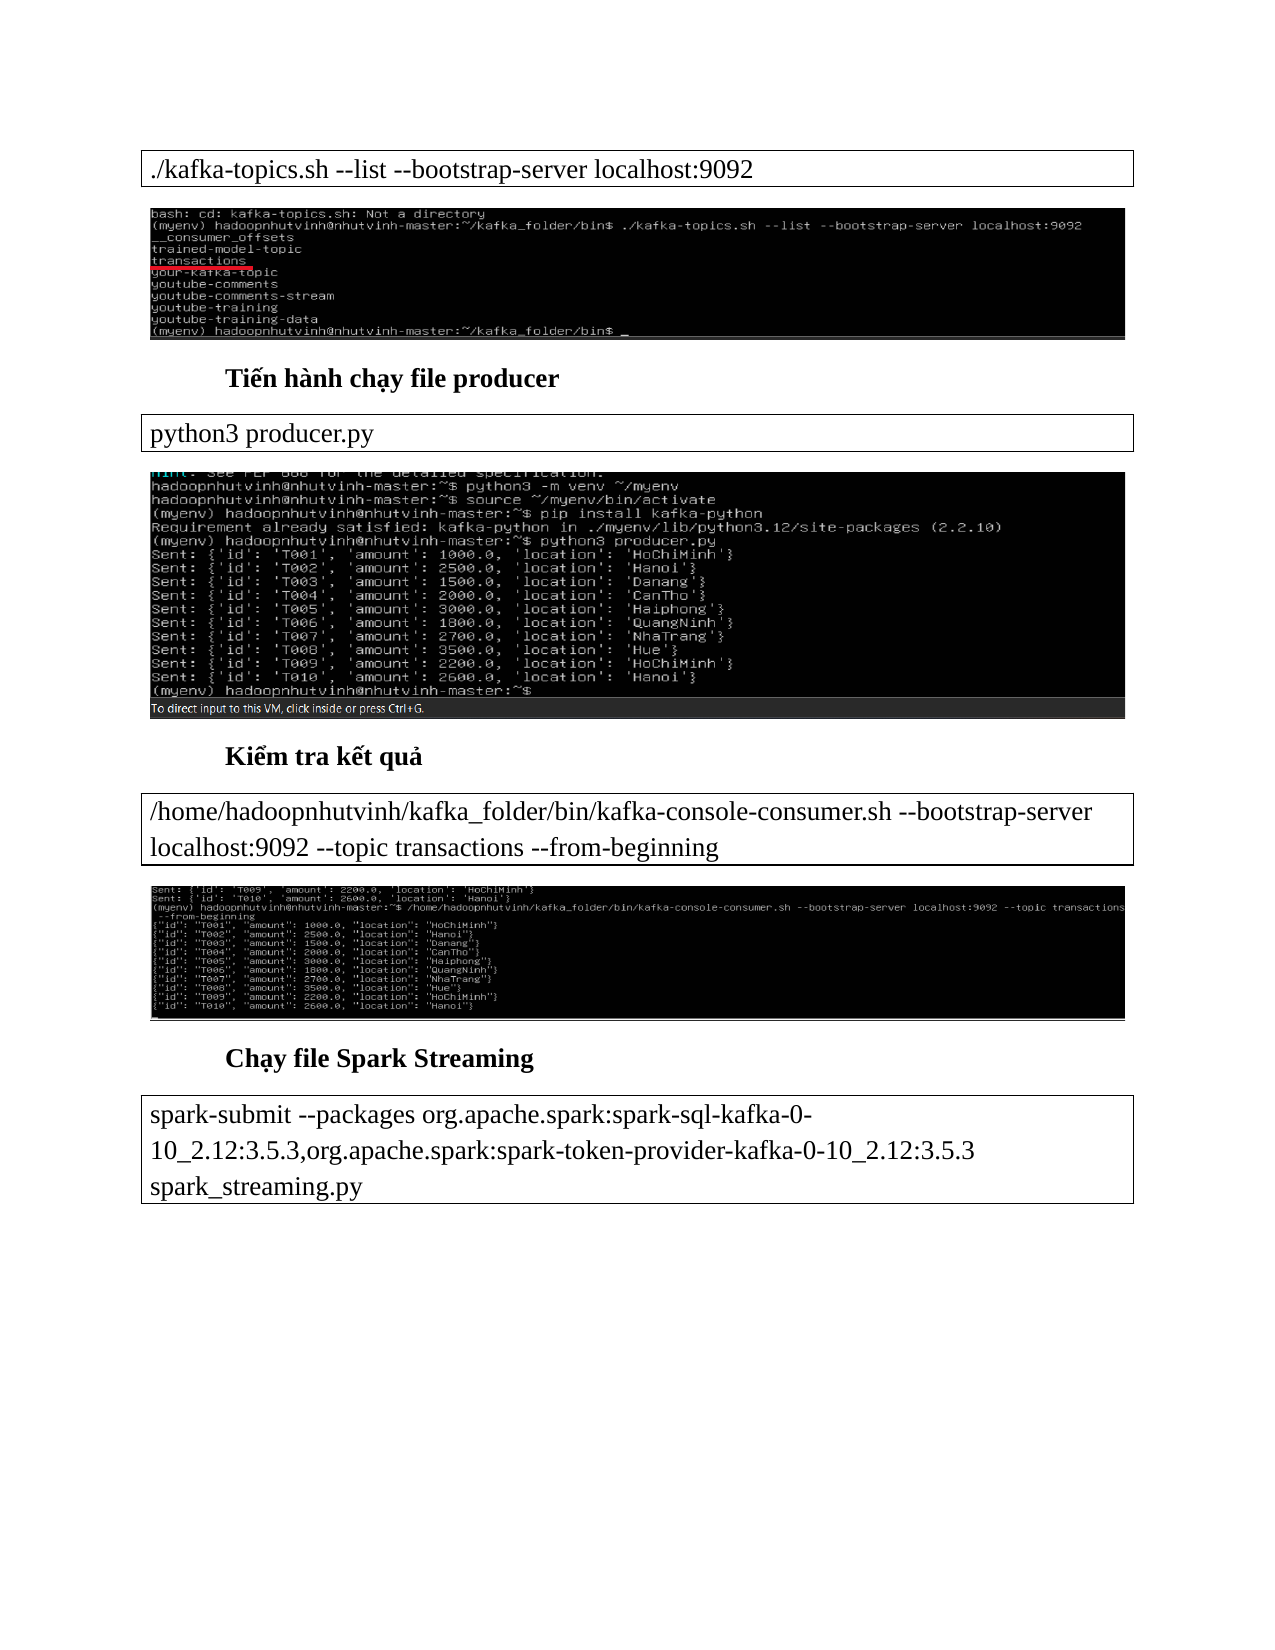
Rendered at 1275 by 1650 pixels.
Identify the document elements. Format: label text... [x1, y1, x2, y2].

picture [150, 886, 1125, 1021]
text Tiến hành chạy file producer [150, 362, 1125, 393]
text ./kafka-topics.sh --list --bootstrap-server localhost:9092 [142, 151, 1133, 186]
text /home/hadoopnhutvinh/kafka_folder/bin/kafka-console-consumer.sh --bootstrap-server localhost:9092 --topic transactions --from-beginning [142, 794, 1133, 864]
list Kiểm tra kết quả [225, 740, 1125, 771]
text python3 producer.py [142, 415, 1133, 451]
picture [150, 208, 1125, 340]
picture [150, 472, 1125, 719]
text spark-submit --packages org.apache.spark:spark-sql-kafka-0-10_2.12:3.5.3,org.apache.spark:spark-token-provider-kafka-0-10_2.12:3.5.3 spark_streaming.py [142, 1096, 1133, 1203]
text Chạy file Spark Streaming [150, 1043, 1125, 1074]
